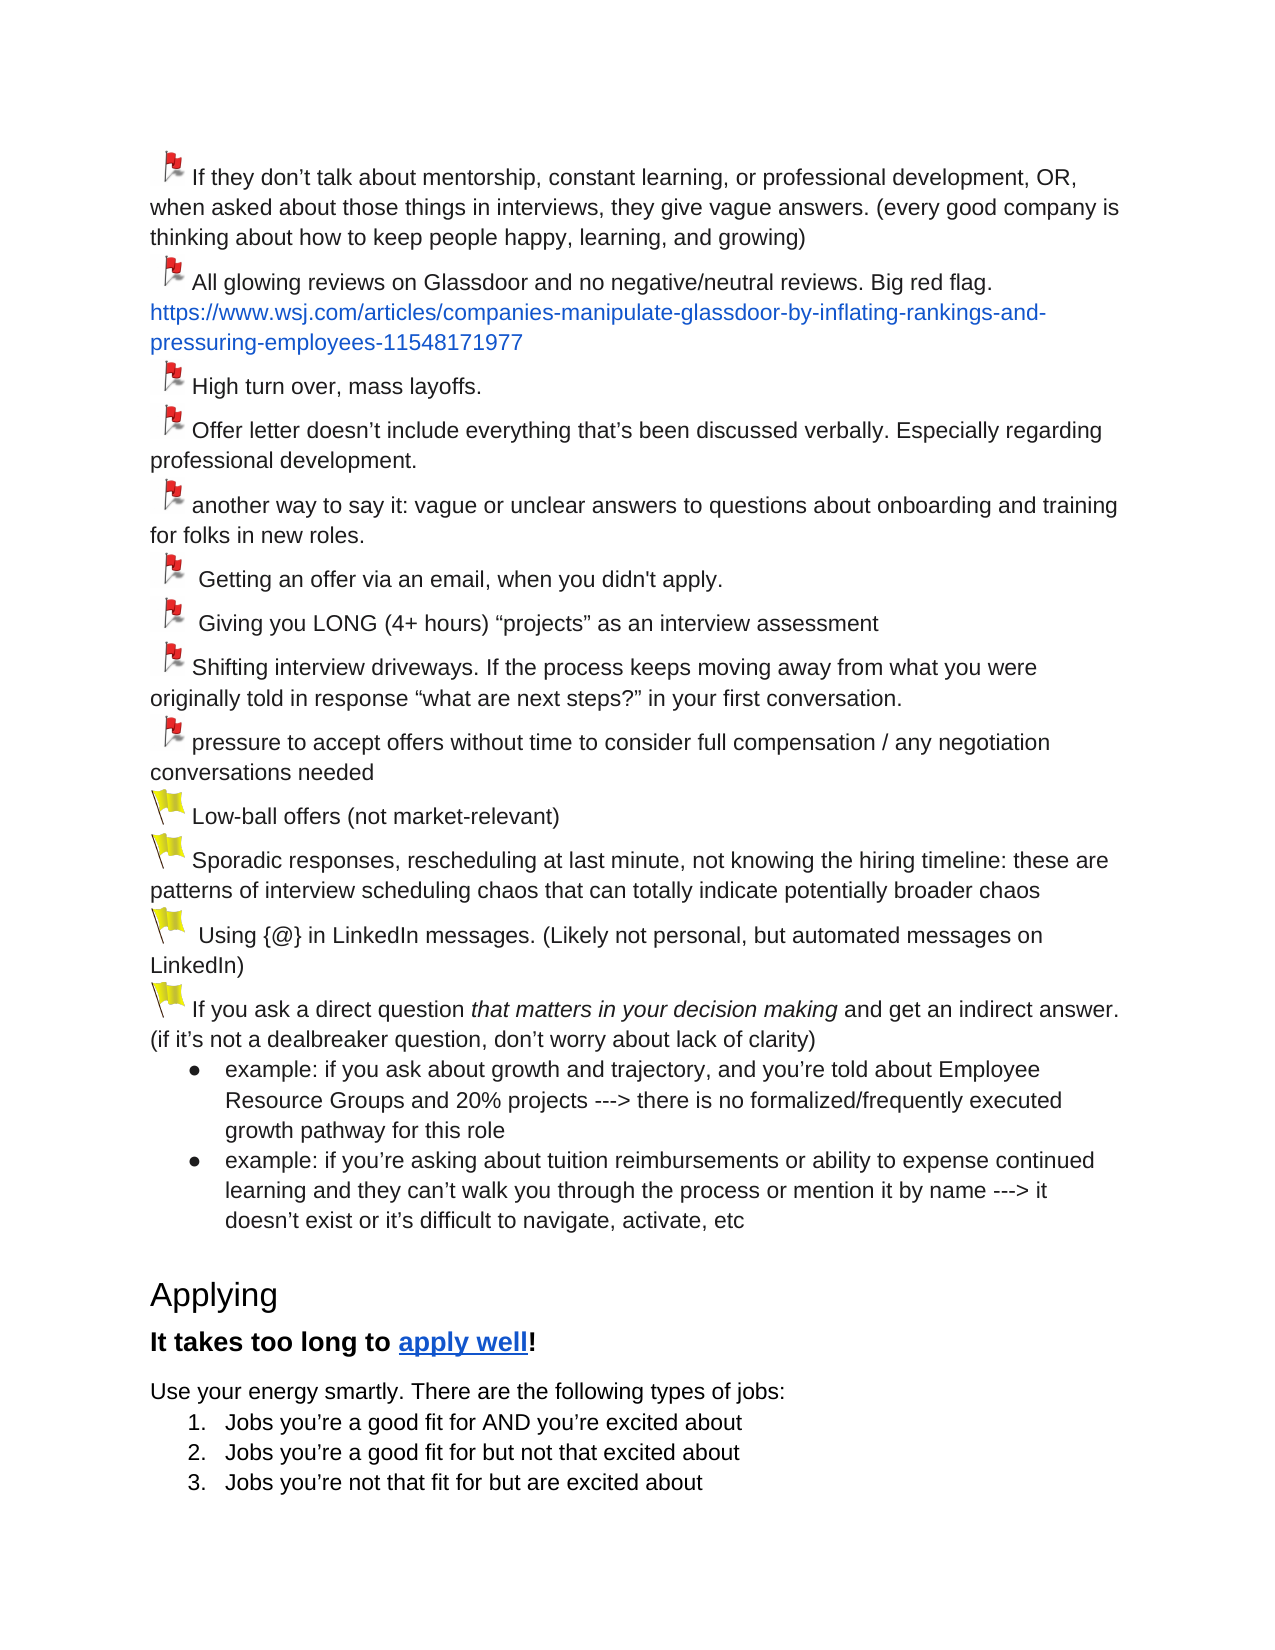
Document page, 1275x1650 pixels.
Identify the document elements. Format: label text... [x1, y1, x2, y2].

picture [150, 907, 186, 944]
list example: if you’re asking about tuition reimbursements or ability to expense continued learning and they can’t walk you through the process or mention it by name ---> it doesn’t exist or it’s difficult to navigate, activate, etc [187, 1147, 1125, 1234]
list Jobs you’re a good fit for but not that excited about [187, 1439, 1125, 1465]
picture [150, 789, 186, 825]
subtitle It takes too long to apply well! [150, 1326, 1125, 1357]
text pressure to accept offers without time to consider full compensation / any negotiation conversations needed [150, 715, 1125, 785]
text High turn over, mass layoffs. [150, 359, 1125, 399]
text another way to say it: vague or unclear answers to questions about onboarding and training for folks in new roles. [150, 478, 1125, 548]
picture [150, 596, 186, 632]
picture [150, 359, 186, 395]
text Shifting interview driveways. If the process keeps moving away from what you were originally told in response “what are next steps?” in your first conversation. [150, 640, 1125, 711]
picture [150, 403, 186, 439]
text Giving you LONG (4+ hours) “projects” as an interview assessment [150, 596, 1125, 637]
text Use your energy smartly. There are the following types of jobs: [150, 1378, 1125, 1404]
text Low-ball offers (not market-relevant) [150, 789, 1125, 829]
picture [150, 150, 186, 186]
subtitle Applying [150, 1275, 1125, 1314]
picture [150, 982, 186, 1018]
picture [150, 254, 186, 290]
list example: if you ask about growth and trajectory, and you’re told about Employee Resource Groups and 20% projects ---> there is no formalized/frequently executed growth pathway for this role [187, 1056, 1125, 1143]
text Getting an offer via an email, when you didn't apply. [150, 552, 1125, 592]
picture [150, 640, 186, 676]
text All glowing reviews on Glassdoor and no negative/neutral reviews. Big red flag. [150, 254, 1125, 295]
picture [150, 552, 186, 588]
text If you ask a direct question that matters in your decision making and get an indirect answer. (if it’s not a dealbreaker question, don’t worry about lack of clarity) [150, 982, 1125, 1053]
picture [150, 714, 186, 751]
text https://www.wsj.com/articles/companies-manipulate-glassdoor-by-inflating-rankings-and-pressuring-employees-11548171977 [150, 299, 1125, 355]
list Jobs you’re not that fit for but are excited about [187, 1469, 1125, 1495]
picture [150, 477, 186, 514]
text If they don’t talk about mentorship, constant learning, or professional development, OR, when asked about those things in interviews, they give vague answers. (every good company is thinking about how to keep people happy, learning, and growing) [150, 150, 1125, 251]
picture [150, 833, 186, 869]
text Offer letter doesn’t include everything that’s been discussed verbally. Especially regarding professional development. [150, 403, 1125, 474]
list Jobs you’re a good fit for AND you’re excited about [187, 1408, 1125, 1435]
text Sporadic responses, rescheduling at last minute, not knowing the hiring timeline: these are patterns of interview scheduling chaos that can totally indicate potentially broader chaos [150, 833, 1125, 904]
text Using {@} in LinkedIn messages. (Likely not personal, but automated messages on LinkedIn) [150, 908, 1125, 978]
